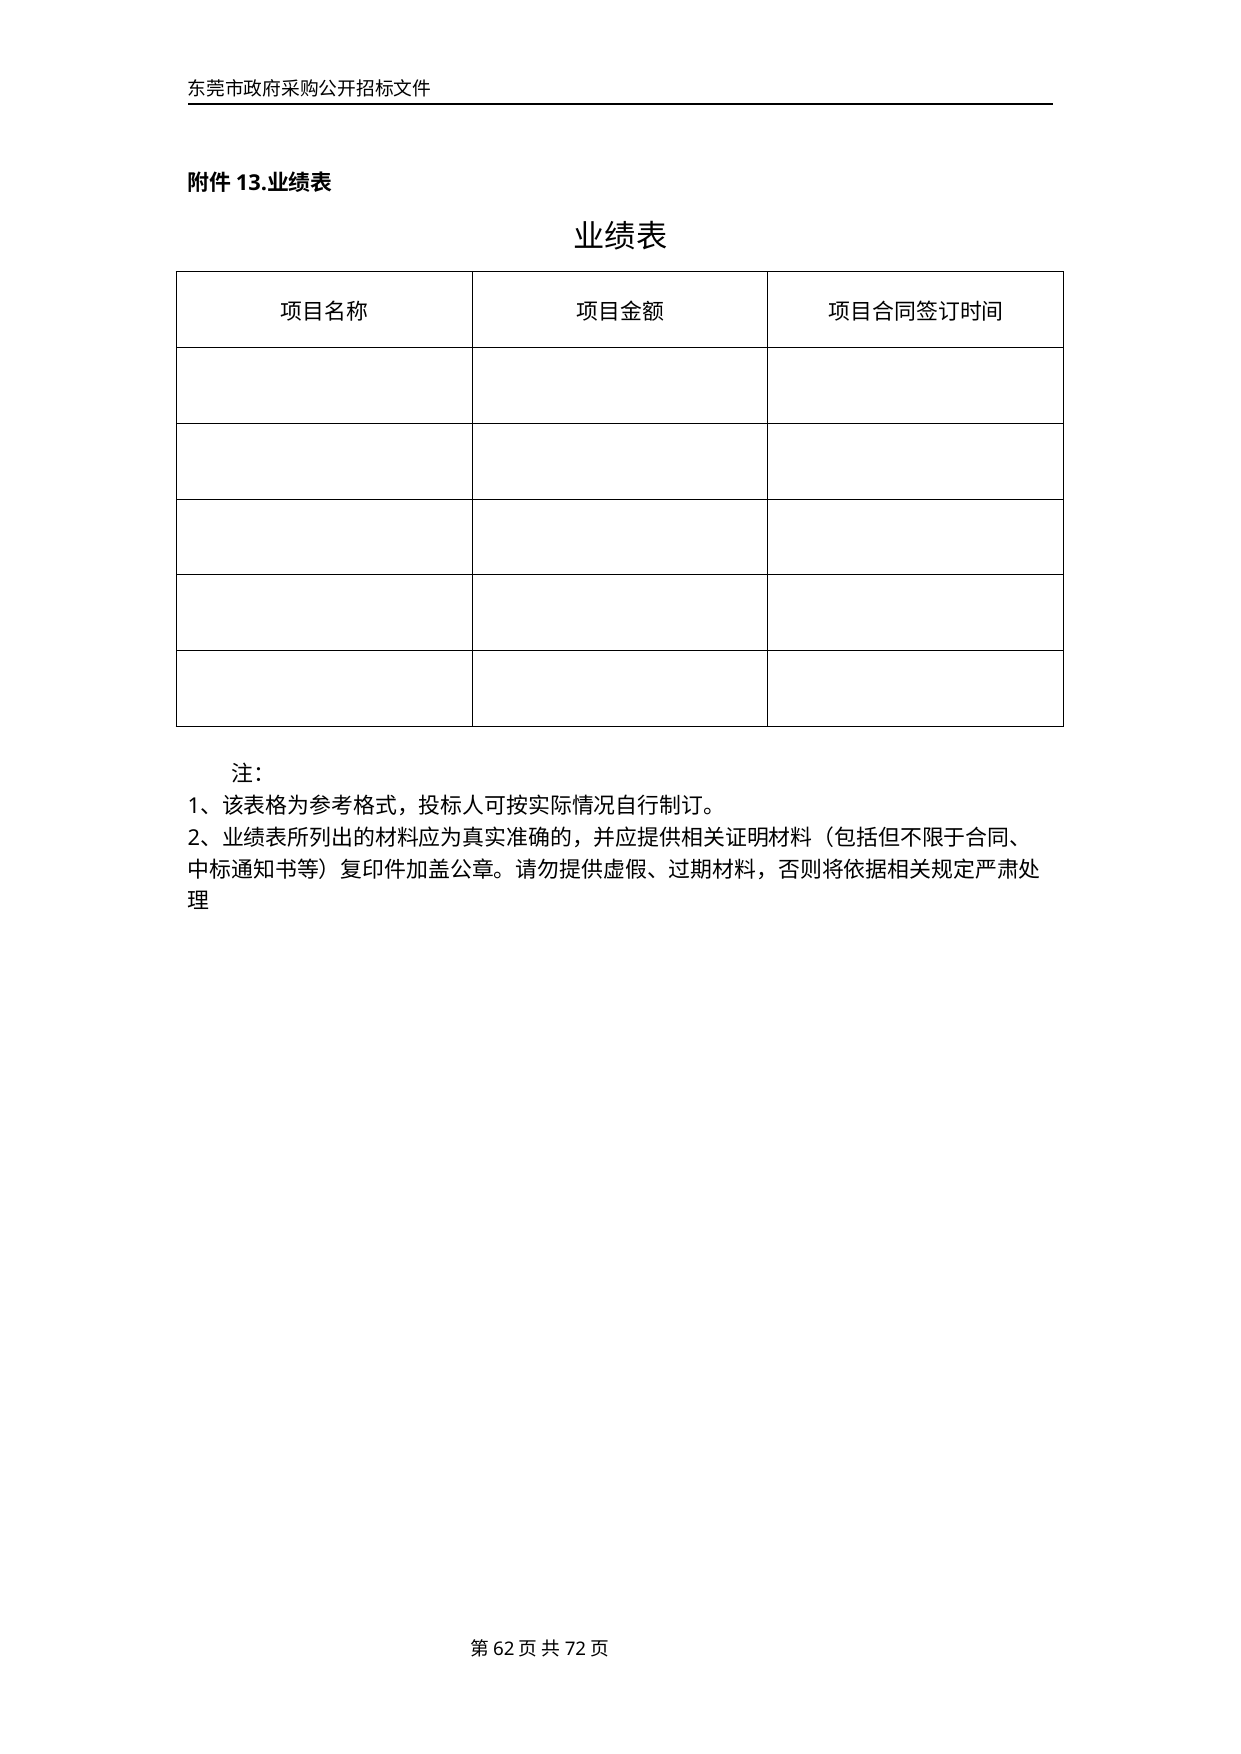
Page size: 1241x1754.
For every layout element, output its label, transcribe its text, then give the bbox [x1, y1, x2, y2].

table_cell [768, 424, 1063, 498]
table_header 项目名称 [177, 272, 472, 347]
table_header 项目金额 [473, 272, 767, 347]
table_cell [473, 651, 767, 726]
table_cell [473, 424, 767, 498]
table_cell [177, 348, 472, 423]
table_cell [473, 500, 767, 574]
table_cell [473, 348, 767, 423]
list 该表格为参考格式，投标人可按实际情况自行制订。 [187, 788, 1053, 820]
table_cell [177, 500, 472, 574]
list 业绩表所列出的材料应为真实准确的，并应提供相关证明材料（包括但不限于合同、中标通知书等）复印件加盖公章。请勿提供虚假、过期材料，否则将依据相关规定严肃处理 [187, 820, 1053, 915]
table_cell [768, 348, 1063, 423]
table_cell [768, 651, 1063, 726]
table_cell [177, 424, 472, 498]
subtitle 附件13.业绩表 [187, 164, 1053, 196]
table_cell [768, 575, 1063, 650]
list 注： [187, 756, 1053, 788]
table_header 项目合同签订时间 [768, 272, 1063, 347]
text 业绩表 [187, 196, 1053, 271]
table_cell [473, 575, 767, 650]
table_cell [177, 651, 472, 726]
table_cell [768, 500, 1063, 574]
table_cell [177, 575, 472, 650]
